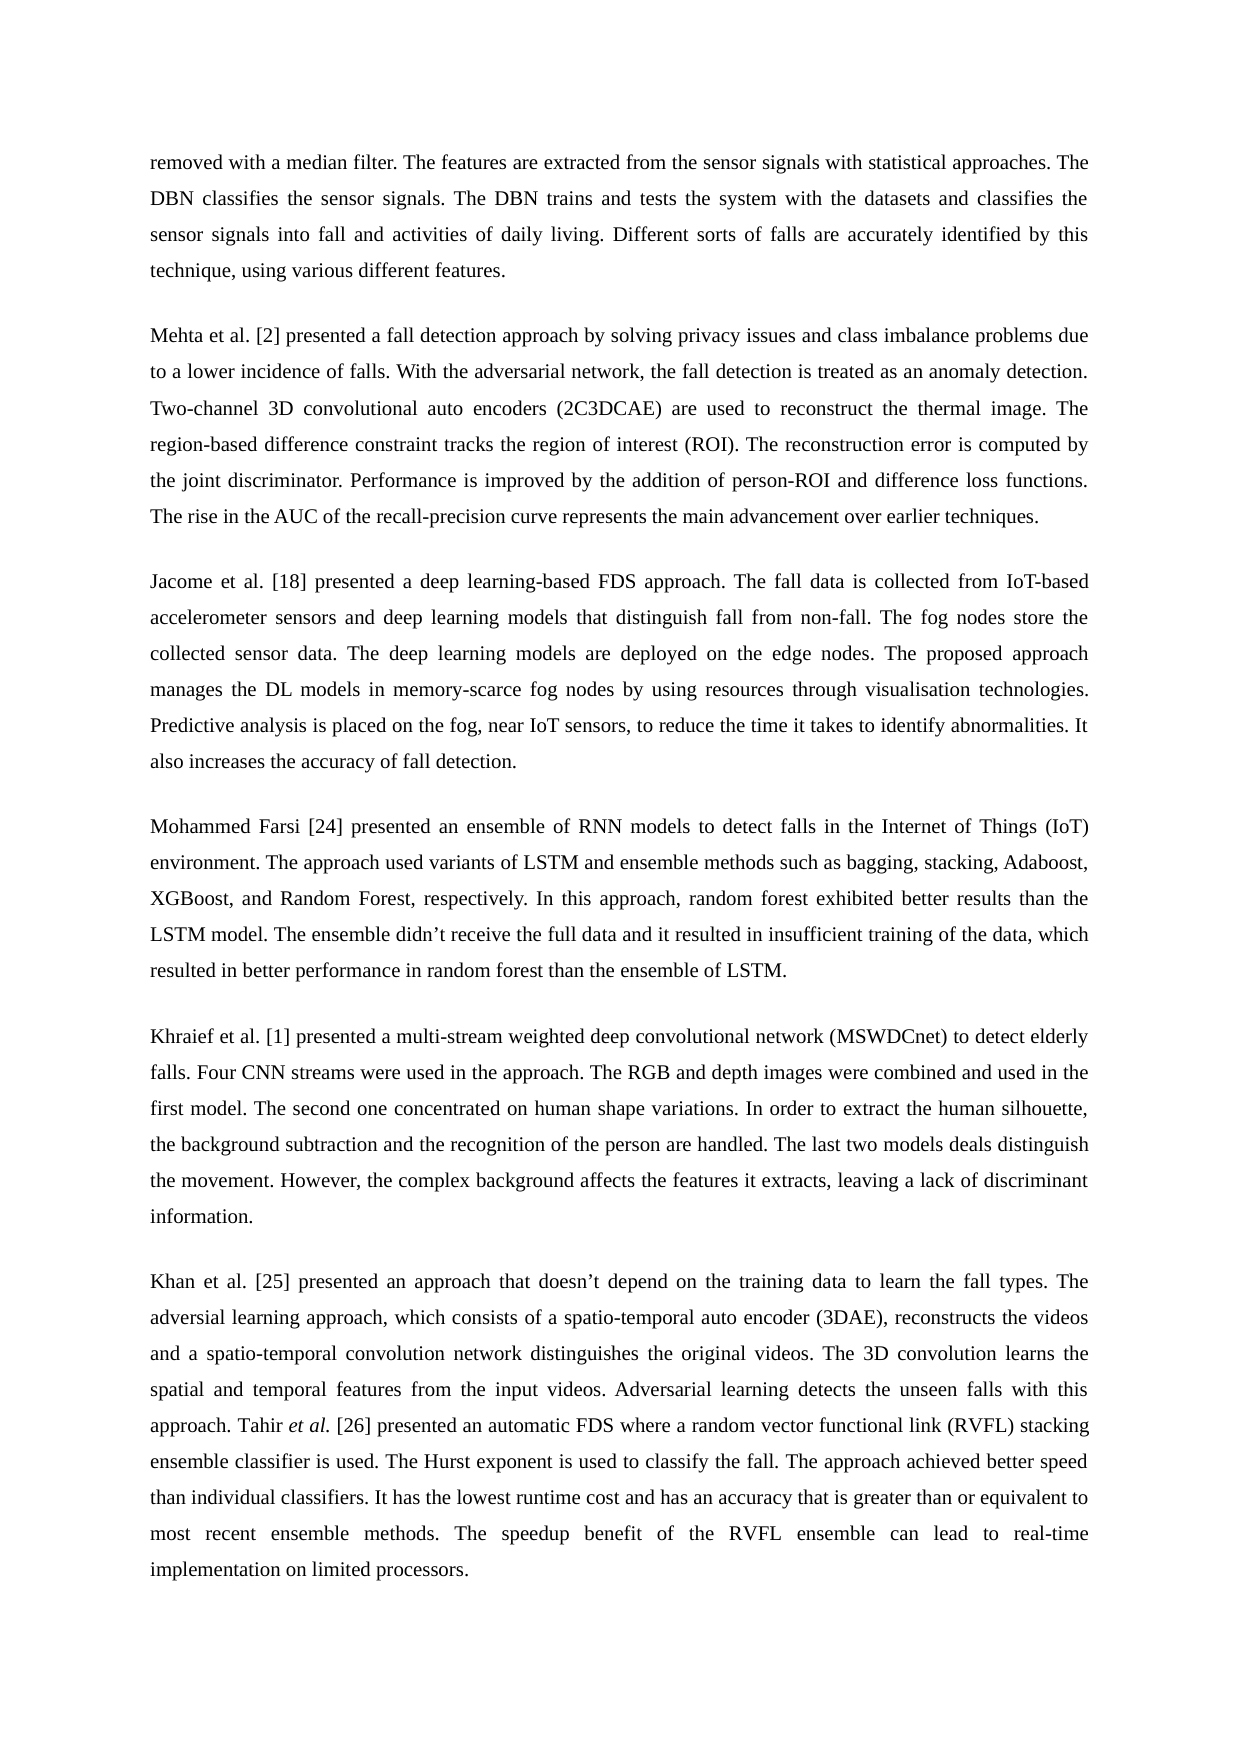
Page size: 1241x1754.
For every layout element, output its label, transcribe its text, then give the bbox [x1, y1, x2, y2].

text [150, 150, 1090, 282]
text Mohammed Farsi [24] presented an ensemble of RNN models to detect falls in the Internet of Things (IoT) environment. The approach used variants of LSTM and ensemble methods such as bagging, stacking, Adaboost, XGBoost, and Random Forest, respectively. In this approach, random forest exhibited better results than the LSTM model. The ensemble didn’t receive the full data and it resulted in insufficient training of the data, which resulted in better performance in random forest than the ensemble of LSTM. [150, 814, 1090, 982]
text Mehta et al. [2] presented a fall detection approach by solving privacy issues and class imbalance problems due to a lower incidence of falls. With the adversarial network, the fall detection is treated as an anomaly detection. Two-channel 3D convolutional auto encoders (2C3DCAE) are used to reconstruct the thermal image. The region-based difference constraint tracks the region of interest (ROI). The reconstruction error is computed by the joint discriminator. Performance is improved by the addition of person-ROI and difference loss functions. The rise in the AUC of the recall-precision curve represents the main advancement over earlier techniques. [150, 323, 1090, 528]
text Khan et al. [25] presented an approach that doesn’t depend on the training data to learn the fall types. The adversial learning approach, which consists of a spatio-temporal auto encoder (3DAE), reconstructs the videos and a spatio-temporal convolution network distinguishes the original videos. The 3D convolution learns the spatial and temporal features from the input videos. Adversarial learning detects the unseen falls with this approach. Tahir et al. [26] presented an automatic FDS where a random vector functional link (RVFL) stacking ensemble classifier is used. The Hurst exponent is used to classify the fall. The approach achieved better speed than individual classifiers. It has the lowest runtime cost and has an accuracy that is greater than or equivalent to most recent ensemble methods. The speedup benefit of the RVFL ensemble can lead to real-time implementation on limited processors. [150, 1269, 1090, 1581]
text Khraief et al. [1] presented a multi-stream weighted deep convolutional network (MSWDCnet) to detect elderly falls. Four CNN streams were used in the approach. The RGB and depth images were combined and used in the first model. The second one concentrated on human shape variations. In order to extract the human silhouette, the background subtraction and the recognition of the person are handled. The last two models deals distinguish the movement. However, the complex background affects the features it extracts, leaving a lack of discriminant information. [150, 1023, 1090, 1228]
text Jacome et al. [18] presented a deep learning-based FDS approach. The fall data is collected from IoT-based accelerometer sensors and deep learning models that distinguish fall from non-fall. The fog nodes store the collected sensor data. The deep learning models are deployed on the edge nodes. The proposed approach manages the DL models in memory-scarce fog nodes by using resources through visualisation technologies. Predictive analysis is placed on the fog, near IoT sensors, to reduce the time it takes to identify abnormalities. It also increases the accuracy of fall detection. [150, 569, 1090, 773]
